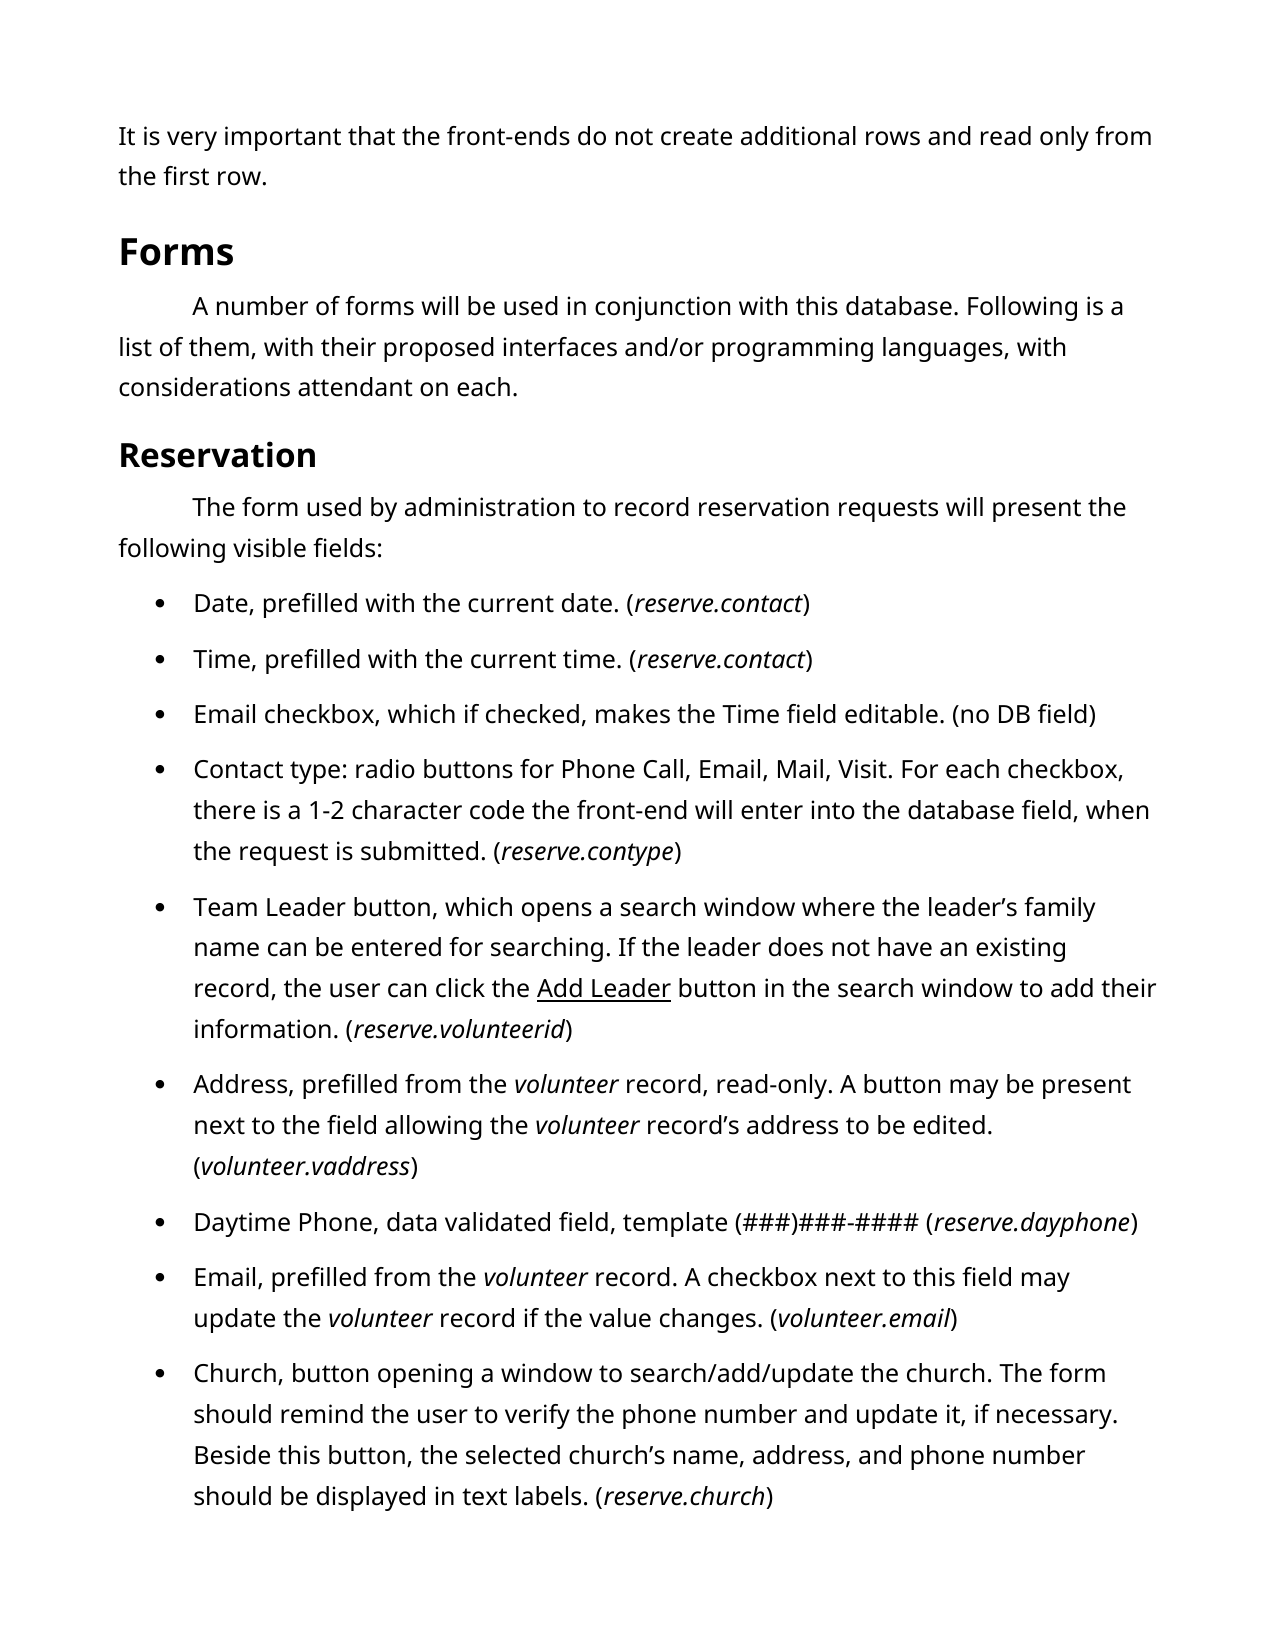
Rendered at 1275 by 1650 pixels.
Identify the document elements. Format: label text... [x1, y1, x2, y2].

list Daytime Phone, data validated field, template (###)###-#### (reserve.dayphone) [156, 1204, 1157, 1238]
list Email, prefilled from the volunteer record. A checkbox next to this field may update the volunteer record if the value changes. (volunteer.email) [156, 1259, 1157, 1334]
list Address, prefilled from the volunteer record, read-only. A button may be present next to the field allowing the volunteer record’s address to be edited. (volunteer.vaddress) [156, 1067, 1157, 1183]
list Contact type: radio buttons for Phone Call, Email, Mail, Visit. For each checkbox, there is a 1-2 character code the front-end will enter into the database field, when the request is submitted. (reserve.contype) [156, 752, 1157, 868]
subtitle Reservation [118, 432, 1157, 477]
text It is very important that the front-ends do not create additional rows and read only from the first row. [118, 118, 1157, 193]
text A number of forms will be used in conjunction with this database. Following is a list of them, with their proposed interfaces and/or programming languages, with considerations attendant on each. [118, 288, 1157, 404]
subtitle Forms [118, 225, 1157, 276]
list Date, prefilled with the current date. (reserve.contact) [156, 586, 1157, 620]
text The form used by administration to record reservation requests will present the following visible fields: [118, 489, 1157, 564]
list Team Leader button, which opens a search window where the leader’s family name can be entered for searching. If the leader does not have an existing record, the user can click the Add Leader button in the search window to add their information. (reserve.volunteerid) [156, 889, 1157, 1046]
list Email checkbox, which if checked, makes the Time field editable. (no DB field) [156, 697, 1157, 731]
list Time, prefilled with the current time. (reserve.contact) [156, 641, 1157, 675]
list Church, button opening a window to search/add/update the church. The form should remind the user to verify the phone number and update it, if necessary. Beside this button, the selected church’s name, address, and phone number should be displayed in text labels. (reserve.church) [156, 1356, 1157, 1512]
